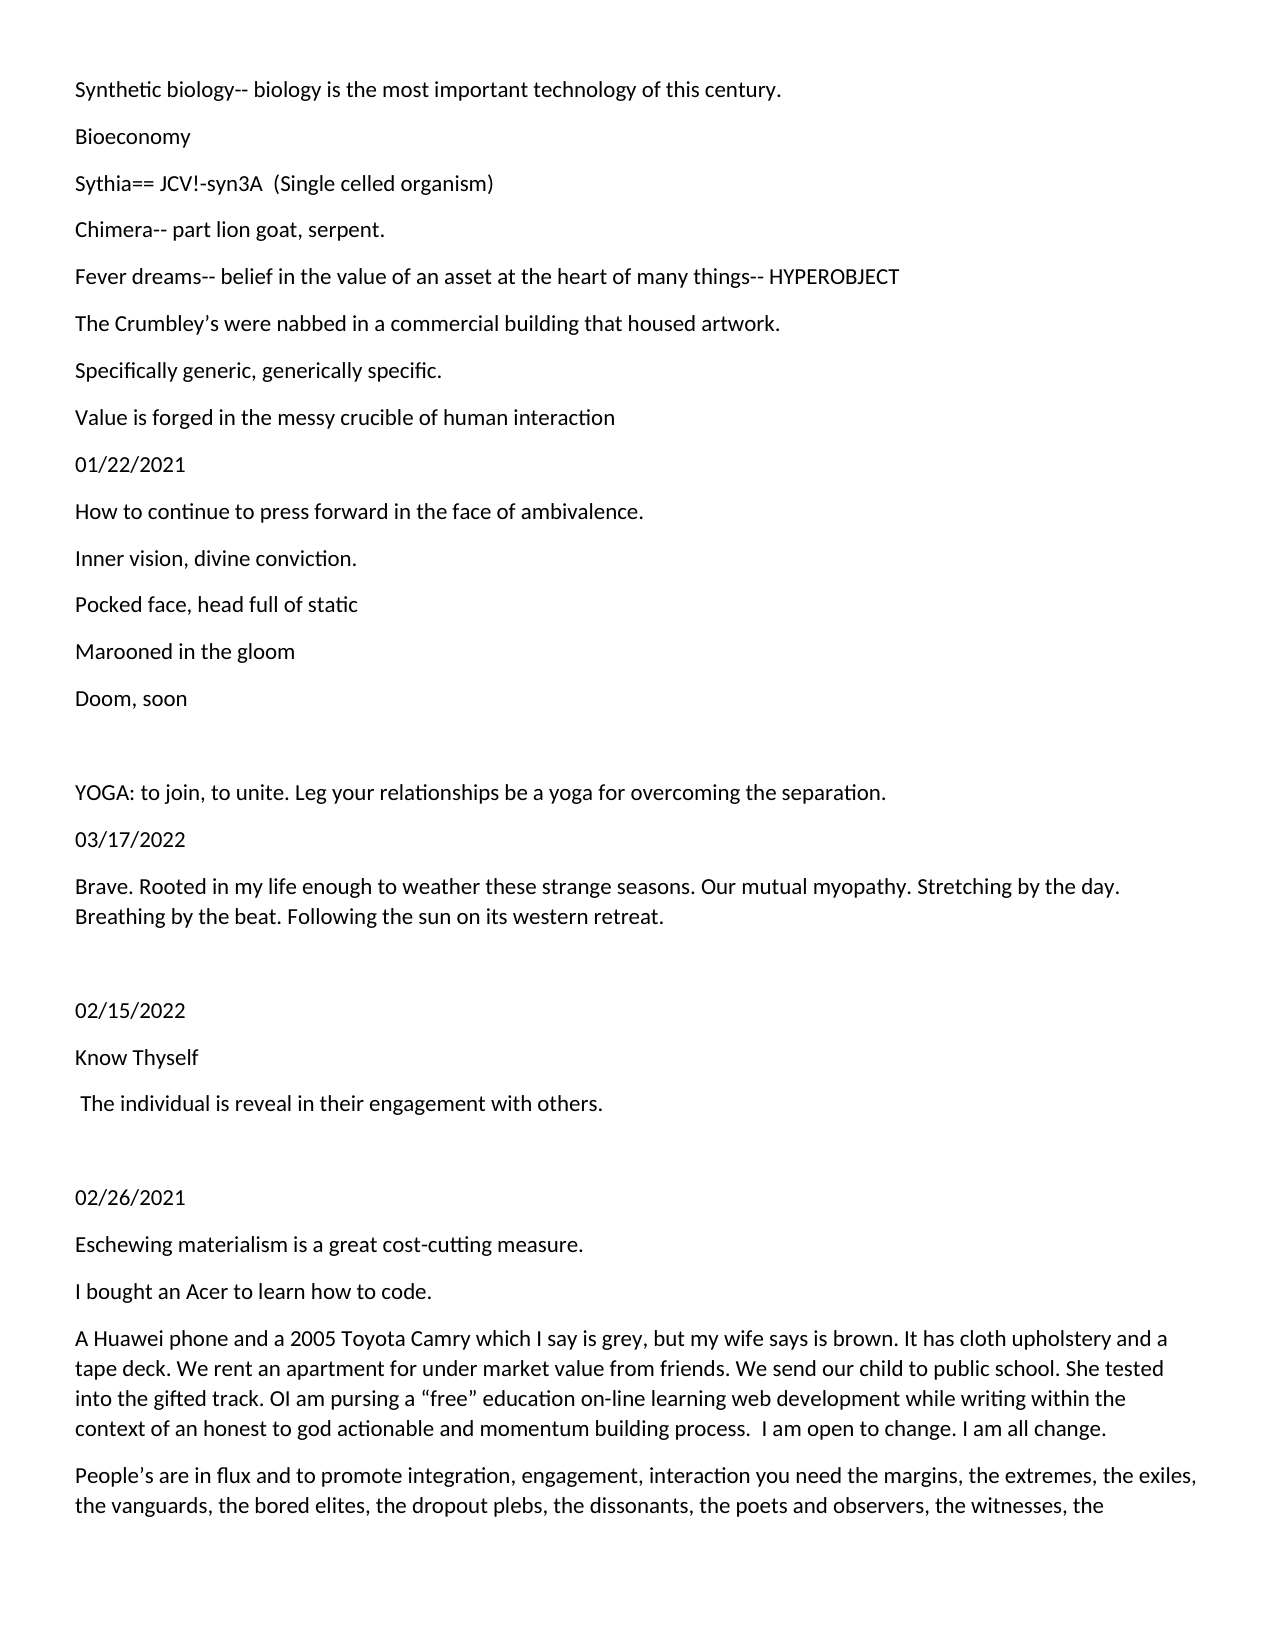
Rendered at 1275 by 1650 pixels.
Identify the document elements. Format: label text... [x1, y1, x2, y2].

text Pocked face, head full of static [75, 591, 1200, 619]
text How to continue to press forward in the face of ambivalence. [75, 497, 1200, 525]
text 01/22/2021 [75, 450, 1200, 478]
text The individual is reveal in their engagement with others. [75, 1089, 1200, 1118]
text Bioeconomy [75, 122, 1200, 150]
text Specifically generic, generically specific. [75, 356, 1200, 384]
text Know Thyself [75, 1043, 1200, 1071]
text The Crumbley’s were nabbed in a commercial building that housed artwork. [75, 309, 1200, 337]
text YOGA: to join, to unite. Leg your relationships be a yoga for overcoming the separation. [75, 778, 1200, 806]
text Synthetic biology-- biology is the most important technology of this century. [75, 75, 1200, 103]
text Fever dreams-- belief in the value of an asset at the heart of many things-- HYPEROBJECT [75, 262, 1200, 291]
text Value is forged in the messy crucible of human interaction [75, 403, 1200, 431]
text Eschewing materialism is a great cost-cutting measure. [75, 1230, 1200, 1258]
text Sythia== JCV!-syn3A (Single celled organism) [75, 169, 1200, 197]
text Chimera-- part lion goat, serpent. [75, 216, 1200, 244]
text 03/17/2022 [75, 825, 1200, 853]
text Marooned in the gloom [75, 637, 1200, 666]
text Doom, soon [75, 684, 1200, 712]
text I bought an Acer to learn how to code. [75, 1277, 1200, 1305]
text Inner vision, divine conviction. [75, 544, 1200, 572]
text Brave. Rooted in my life enough to weather these strange seasons. Our mutual myopathy. Stretching by the day. Breathing by the beat. Following the sun on its western retreat. [75, 872, 1200, 930]
text 02/26/2021 [75, 1183, 1200, 1211]
text 02/15/2022 [75, 996, 1200, 1024]
